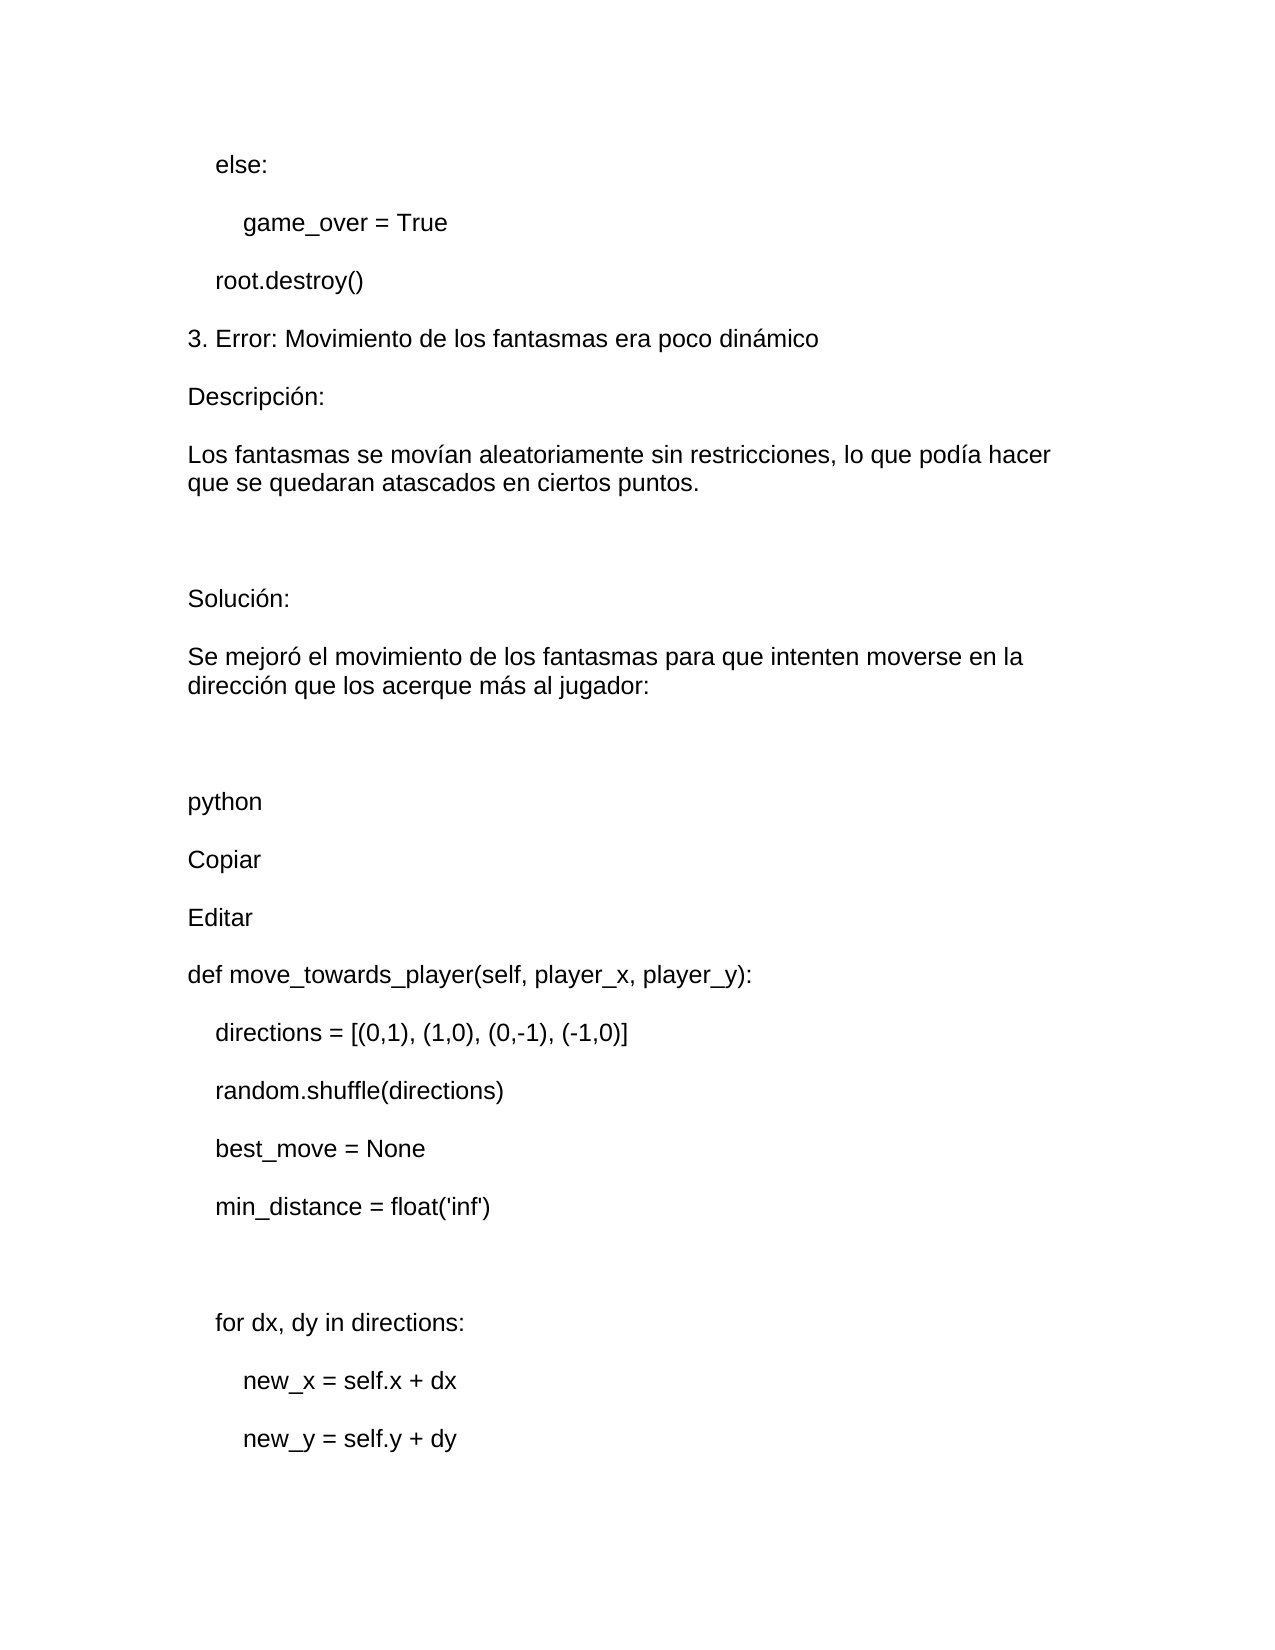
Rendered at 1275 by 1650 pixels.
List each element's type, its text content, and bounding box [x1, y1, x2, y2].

text python [187, 787, 1087, 815]
text 3. Error: Movimiento de los fantasmas era poco dinámico [187, 324, 1087, 352]
text Descripción: [187, 382, 1087, 410]
text Editar [187, 902, 1087, 931]
text Los fantasmas se movían aleatoriamente sin restricciones, lo que podía hacer que se quedaran atascados en ciertos puntos. [187, 439, 1087, 497]
text for dx, dy in directions: [187, 1308, 1087, 1337]
text root.destroy() [187, 266, 1087, 294]
text Se mejoró el movimiento de los fantasmas para que intenten moverse en la dirección que los acerque más al jugador: [187, 642, 1087, 699]
text random.shuffle(directions) [187, 1076, 1087, 1105]
text min_distance = float('inf') [187, 1192, 1087, 1221]
text best_move = None [187, 1134, 1087, 1163]
text new_x = self.x + dx [187, 1366, 1087, 1394]
text def move_towards_player(self, player_x, player_y): [187, 960, 1087, 989]
text new_y = self.y + dy [187, 1424, 1087, 1452]
text Solución: [187, 584, 1087, 613]
text game_over = True [187, 208, 1087, 237]
text directions = [(0,1), (1,0), (0,-1), (-1,0)] [187, 1018, 1087, 1047]
text Copiar [187, 844, 1087, 873]
text else: [187, 150, 1087, 179]
